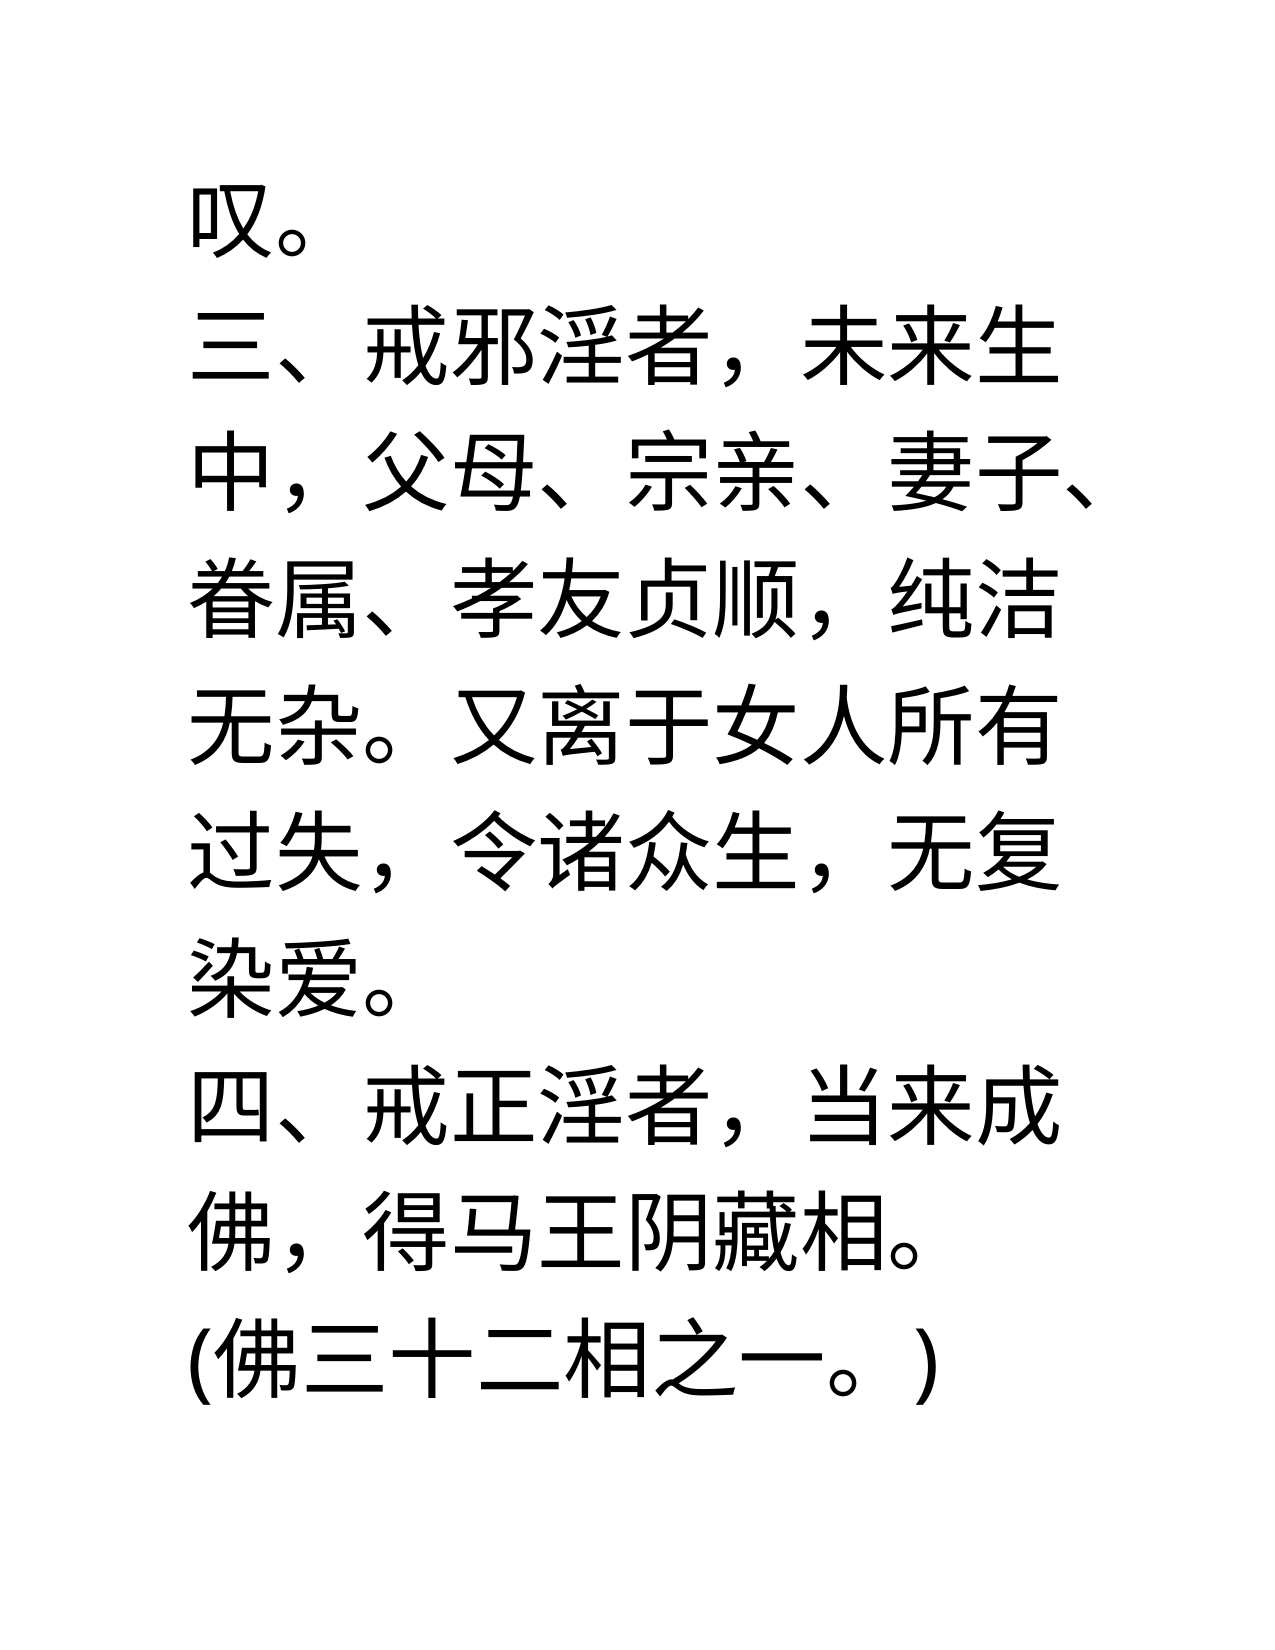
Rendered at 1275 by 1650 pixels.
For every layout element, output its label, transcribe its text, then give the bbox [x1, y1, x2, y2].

text 四、戒正淫者，当来成佛，得马王阴藏相。(佛三十二相之一。) [187, 1037, 1087, 1417]
text 二、人天尊敬，诸方赞叹。 [187, 150, 1087, 277]
text 三、戒邪淫者，未来生中，父母、宗亲、妻子、眷属、孝友贞顺，纯洁无杂。又离于女人所有过失，令诸众生，无复染爱。 [187, 277, 1087, 1037]
